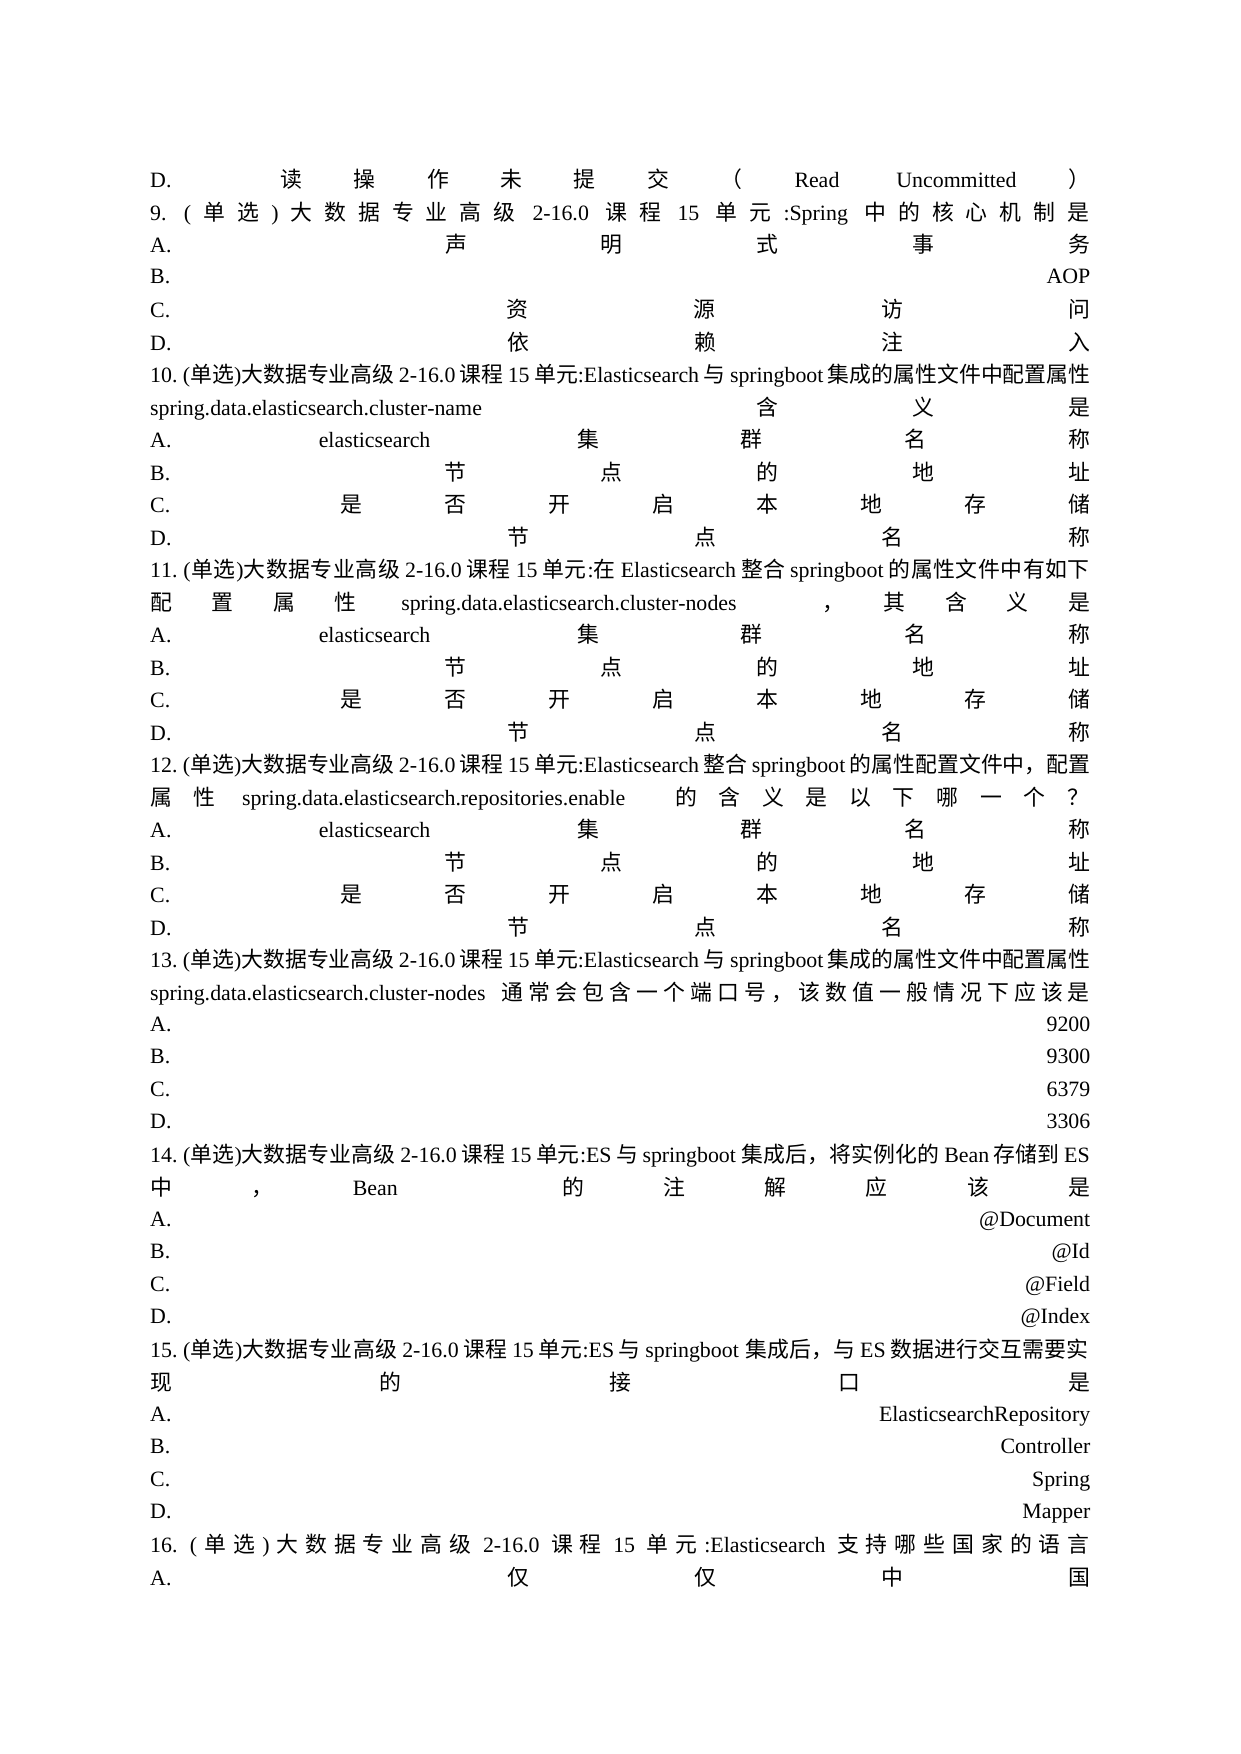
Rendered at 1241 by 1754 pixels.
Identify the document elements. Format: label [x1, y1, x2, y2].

text [150, 162, 1090, 1592]
